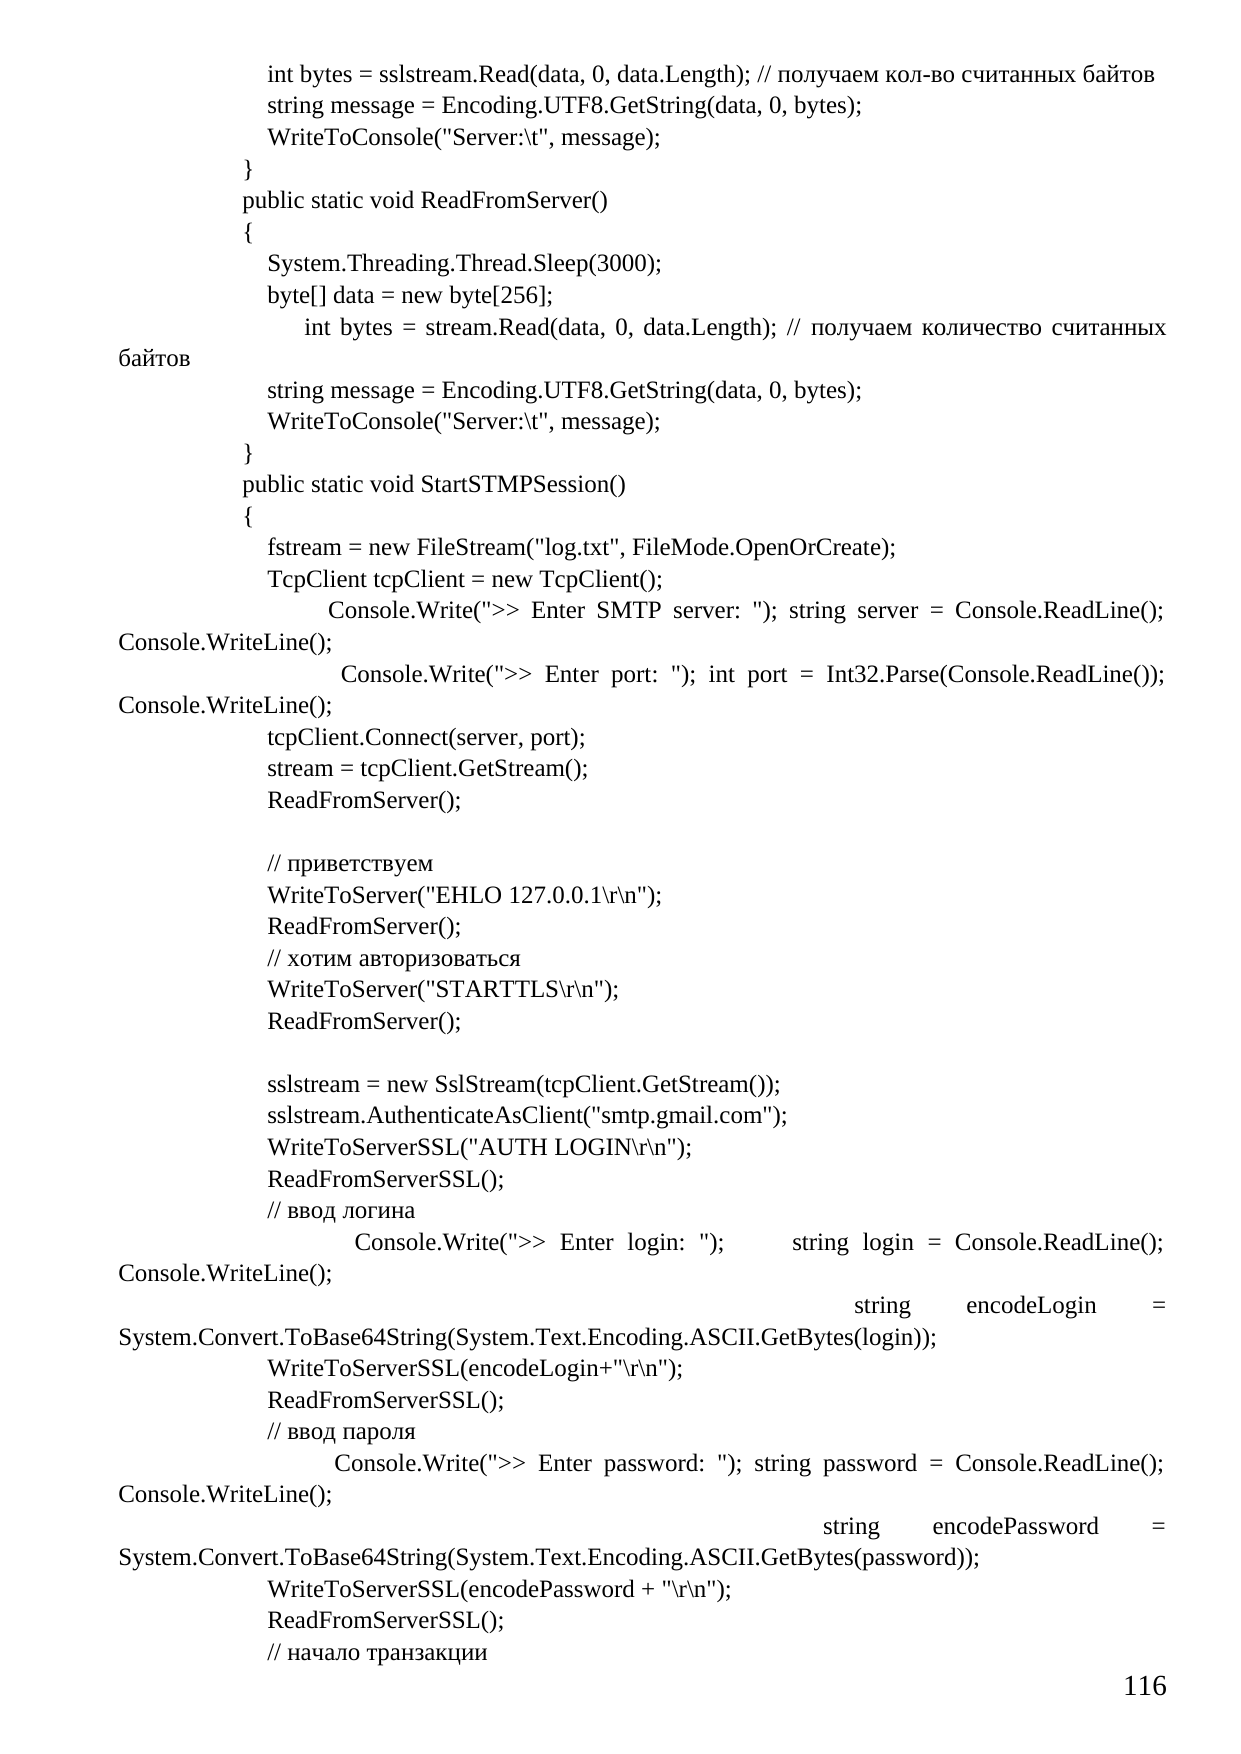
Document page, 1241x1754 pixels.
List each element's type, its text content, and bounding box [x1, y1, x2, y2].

text WriteToServerSSL(encodeLogin+"\r\n"); [118, 1353, 1167, 1382]
text // приветствуем [118, 848, 1167, 877]
text { [118, 501, 1167, 530]
text byte[] data = new byte[256]; [118, 280, 1167, 309]
text TcpClient tcpClient = new TcpClient(); [118, 564, 1167, 593]
text ReadFromServer(); [118, 785, 1167, 814]
text Console.Write(">> Enter port: "); int port = Int32.Parse(Console.ReadLine()); Console.WriteLine(); [118, 659, 1167, 719]
text Console.Write(">> Enter password: "); string password = Console.ReadLine(); Console.WriteLine(); [118, 1448, 1167, 1508]
text Console.Write(">> Enter login: "); string login = Console.ReadLine(); Console.WriteLine(); [118, 1227, 1167, 1287]
text stream = tcpClient.GetStream(); [118, 753, 1167, 782]
text fstream = new FileStream("log.txt", FileMode.OpenOrCreate); [118, 532, 1167, 561]
text WriteToConsole("Server:\t", message); [118, 122, 1167, 151]
text ReadFromServer(); [118, 911, 1167, 940]
text WriteToConsole("Server:\t", message); [118, 406, 1167, 435]
text string message = Encoding.UTF8.GetString(data, 0, bytes); [118, 375, 1167, 403]
text WriteToServerSSL(encodePassword + "\r\n"); [118, 1574, 1167, 1603]
text Console.Write(">> Enter SMTP server: "); string server = Console.ReadLine(); Console.WriteLine(); [118, 596, 1167, 656]
text string encodeLogin = System.Convert.ToBase64String(System.Text.Encoding.ASCII.GetBytes(login)); [118, 1290, 1167, 1350]
text public static void StartSTMPSession() [118, 469, 1167, 498]
text ReadFromServerSSL(); [118, 1385, 1167, 1413]
text string encodePassword = System.Convert.ToBase64String(System.Text.Encoding.ASCII.GetBytes(password)); [118, 1511, 1167, 1571]
text WriteToServerSSL("AUTH LOGIN\r\n"); [118, 1132, 1167, 1161]
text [118, 1606, 1167, 1634]
text { [118, 217, 1167, 246]
text } [118, 438, 1167, 467]
text public static void ReadFromServer() [118, 185, 1167, 214]
text int bytes = stream.Read(data, 0, data.Length); // получаем количество считанных байтов [118, 312, 1167, 372]
text WriteToServer("STARTTLS\r\n"); [118, 974, 1167, 1003]
text WriteToServer("EHLO 127.0.0.1\r\n"); [118, 880, 1167, 908]
text System.Threading.Thread.Sleep(3000); [118, 248, 1167, 277]
text // начало транзакции [118, 1637, 1167, 1666]
text tcpClient.Connect(server, port); [118, 722, 1167, 751]
text // ввод пароля [118, 1416, 1167, 1445]
text // хотим авторизоваться [118, 943, 1167, 972]
text // ввод логина [118, 1195, 1167, 1224]
text string message = Encoding.UTF8.GetString(data, 0, bytes); [118, 91, 1167, 119]
text } [118, 154, 1167, 182]
text ReadFromServer(); [118, 1006, 1167, 1035]
text sslstream = new SslStream(tcpClient.GetStream()); [118, 1069, 1167, 1098]
text int bytes = sslstream.Read(data, 0, data.Length); // получаем кол-во считанных байтов [118, 59, 1167, 88]
text sslstream.AuthenticateAsClient("smtp.gmail.com"); [118, 1101, 1167, 1129]
text ReadFromServerSSL(); [118, 1164, 1167, 1192]
